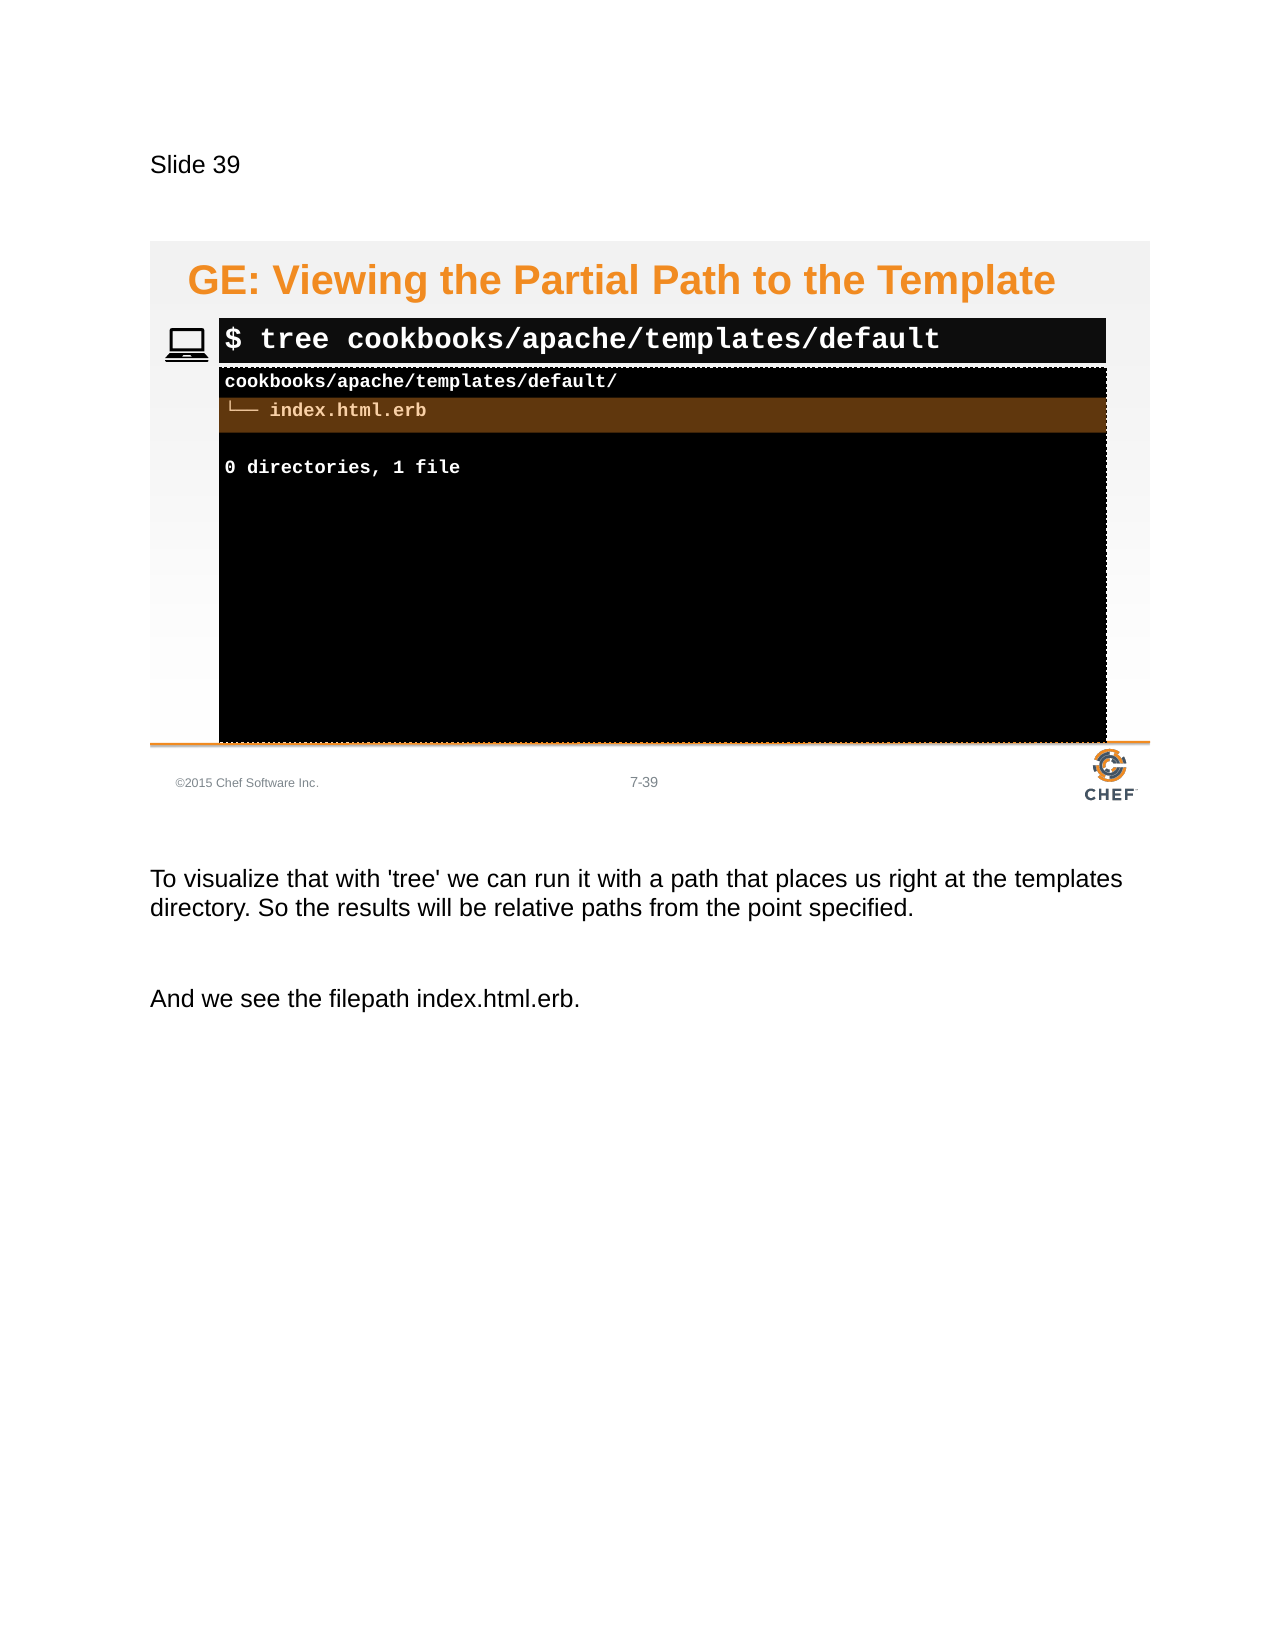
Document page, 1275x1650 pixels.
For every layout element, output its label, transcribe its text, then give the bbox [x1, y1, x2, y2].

text And we see the filepath index.html.erb. [150, 983, 1125, 1012]
text To visualize that with 'tree' we can run it with a path that places us right at the templates directory. So the results will be relative paths from the point specified. [150, 864, 1125, 921]
text Slide 39 [150, 150, 1125, 179]
